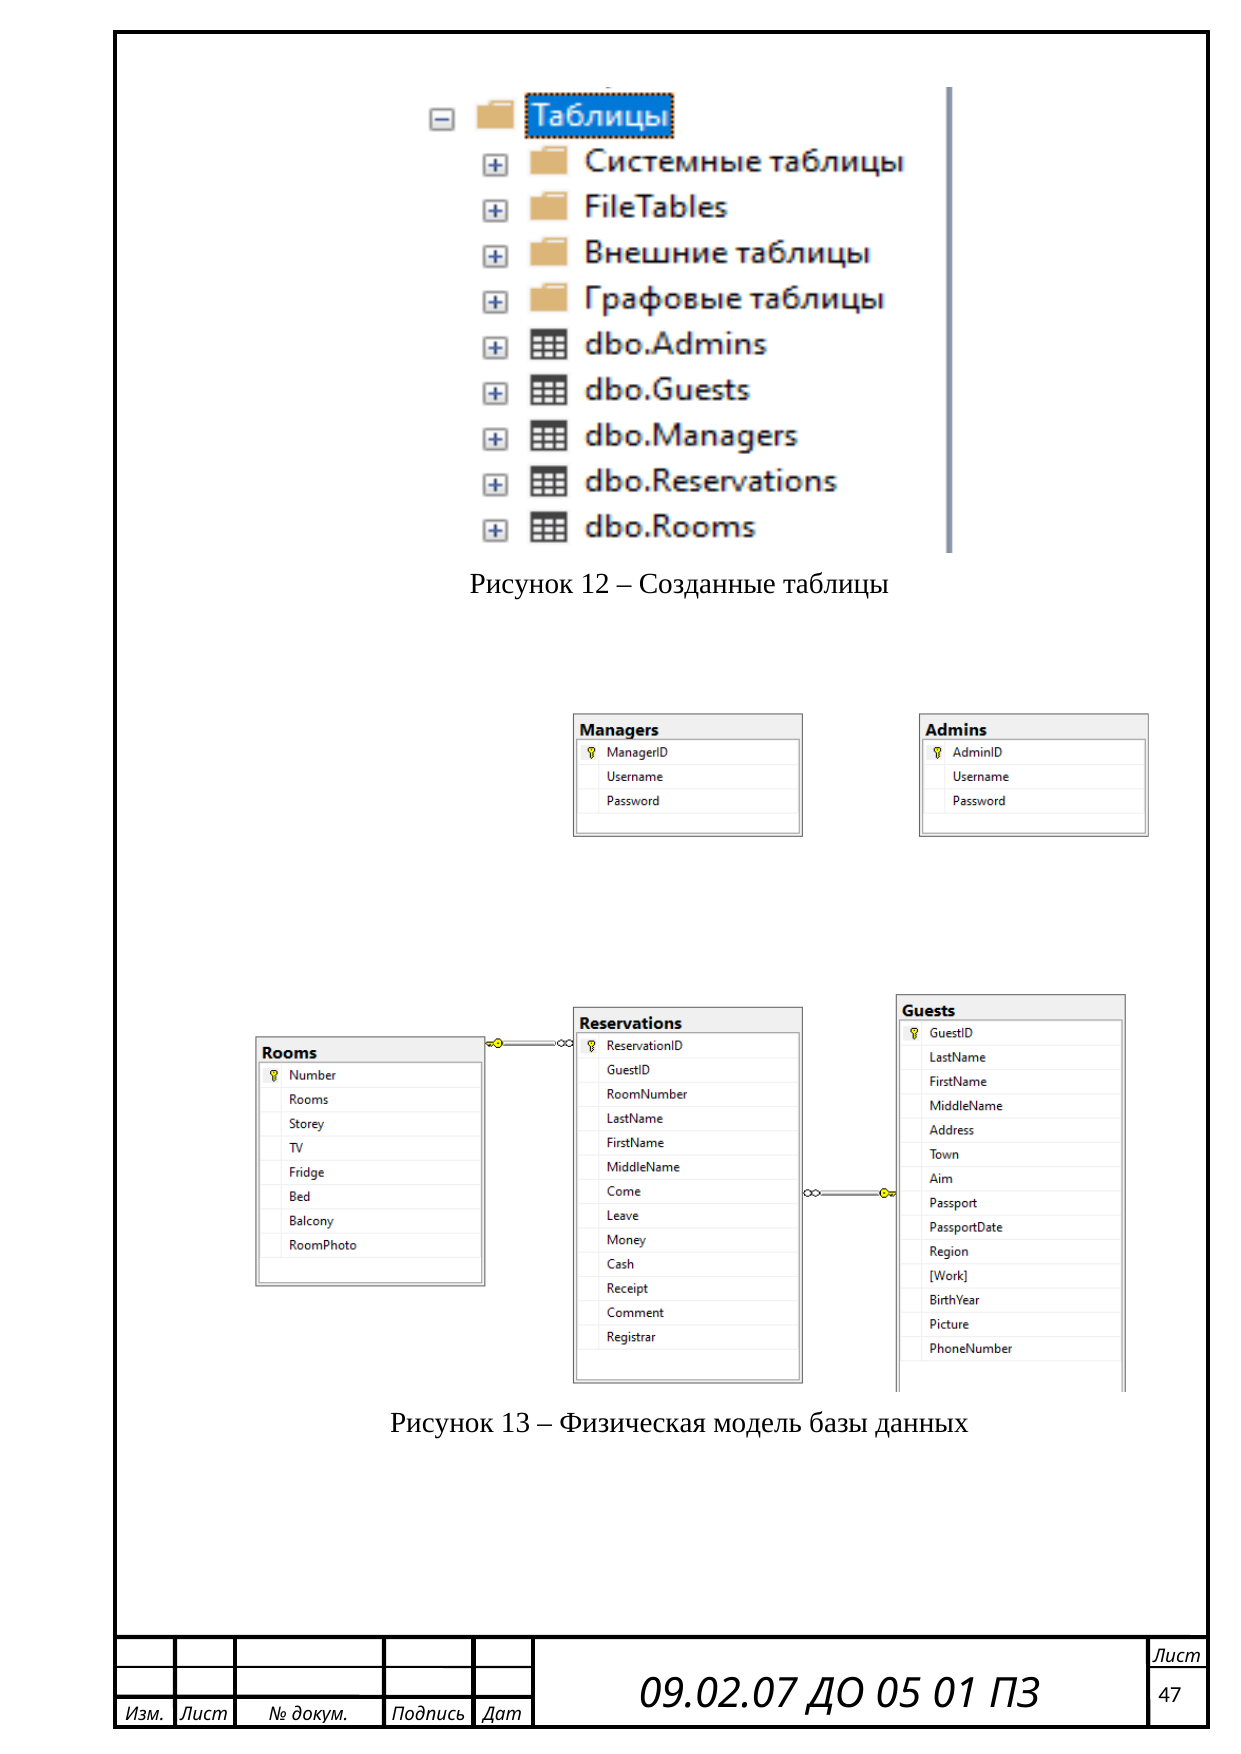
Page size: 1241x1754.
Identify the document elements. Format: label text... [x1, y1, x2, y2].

picture [405, 87, 953, 553]
picture [209, 667, 1149, 1392]
text Рисунок 12 – Созданные таблицы [177, 567, 1181, 600]
text Рисунок 13 – Физическая модель базы данных [177, 1405, 1181, 1439]
